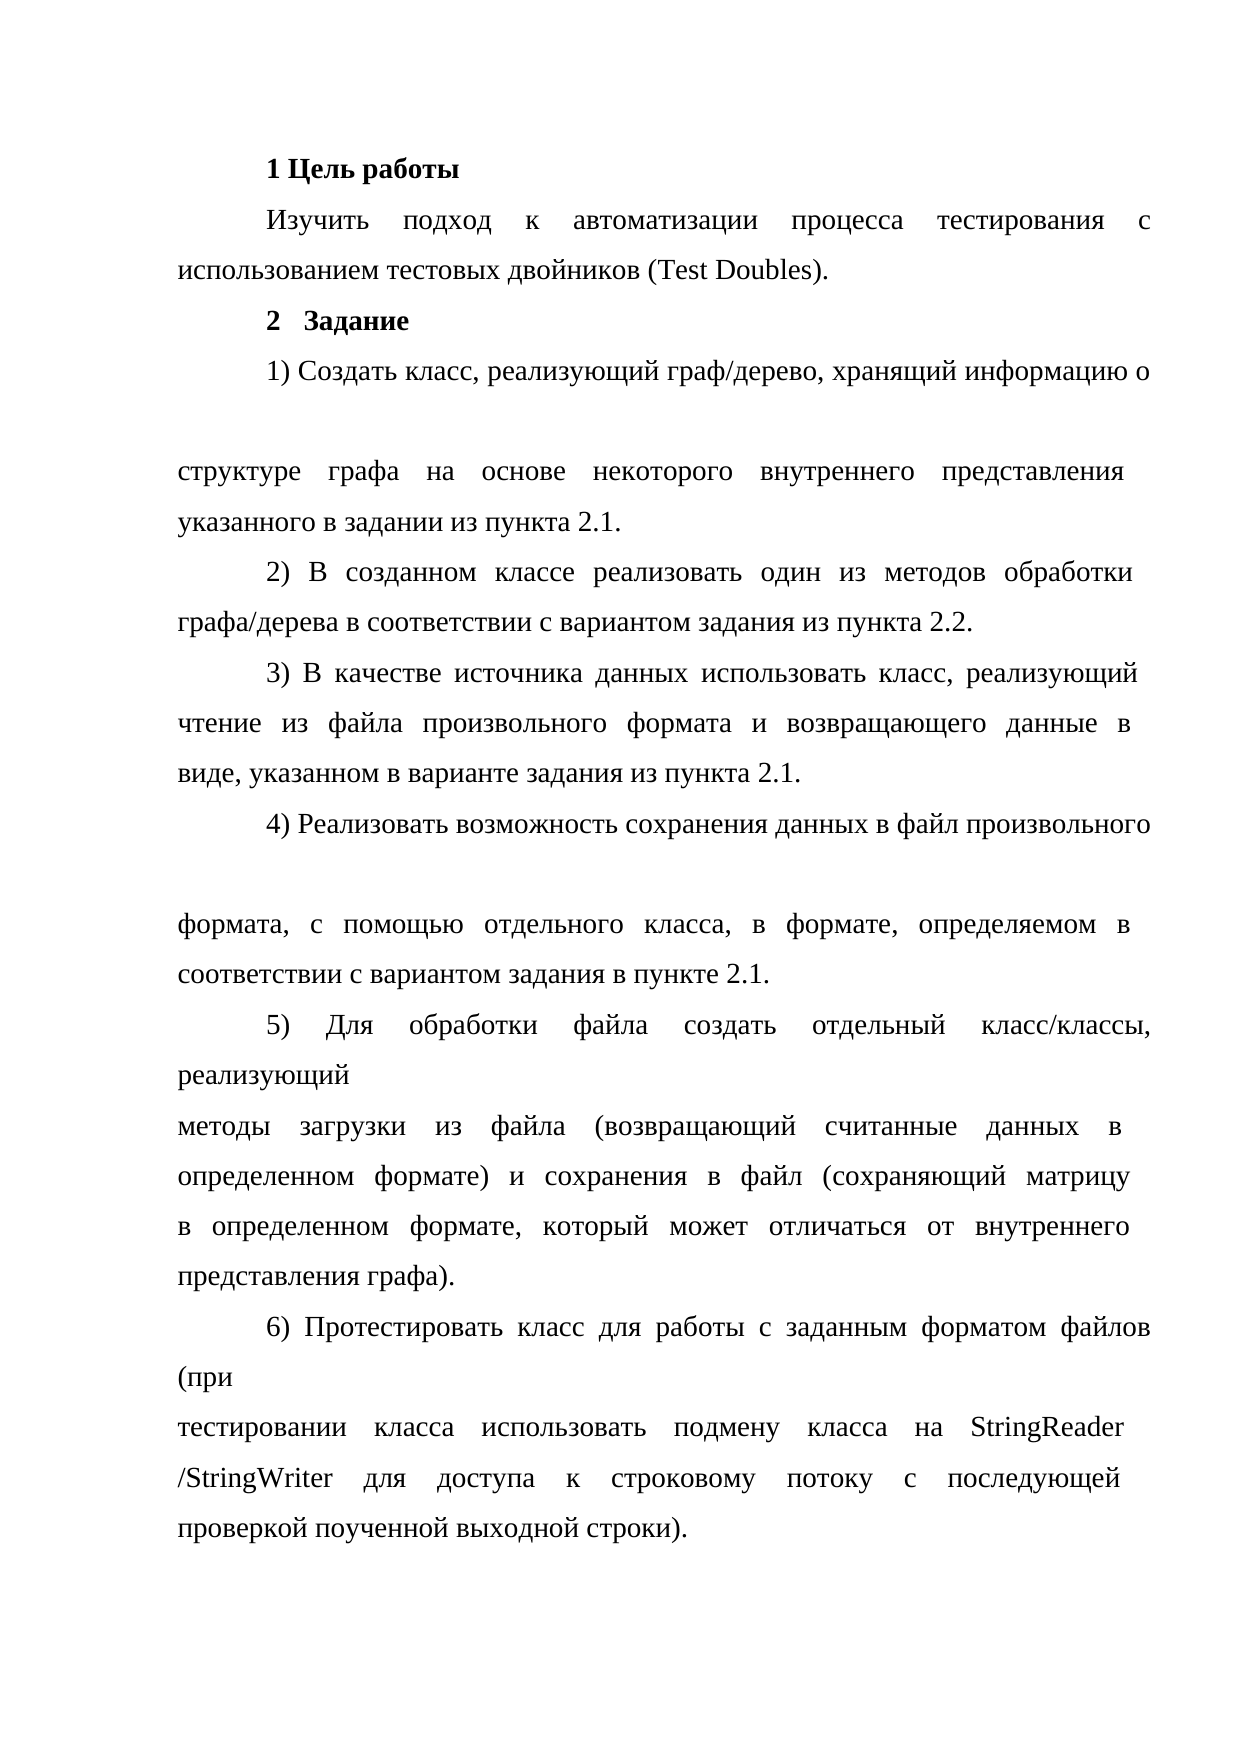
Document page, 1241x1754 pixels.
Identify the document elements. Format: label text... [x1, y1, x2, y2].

list Задание [266, 303, 1152, 336]
text 1) Создать класс, реализующий граф/дерево, хранящий информацию о структуре графа на основе некоторого внутреннего представления указанного в задании из пункта 2.1. [177, 353, 1152, 537]
text Изучить подход к автоматизации процесса тестирования с использованием тестовых двойников (Test Doubles). [177, 202, 1152, 286]
text 3) В качестве источника данных использовать класс, реализующий чтение из файла произвольного формата и возвращающего данные в виде, указанном в варианте задания из пункта 2.1. [177, 655, 1152, 789]
text 4) Реализовать возможность сохранения данных в файл произвольного формата, с помощью отдельного класса, в формате, определяемом в соответствии с вариантом задания в пункте 2.1. [177, 806, 1152, 990]
text 2) В созданном классе реализовать один из методов обработки графа/дерева в соответствии с вариантом задания из пункта 2.2. [177, 554, 1152, 638]
text 1 Цель работы [177, 152, 1152, 185]
text 5) Для обработки файла создать отдельный класс/классы, реализующий методы загрузки из файла (возвращающий считанные данных в определенном формате) и сохранения в файл (сохраняющий матрицу в определенном формате, который может отличаться от внутреннего представления графа). [177, 1007, 1152, 1292]
text 6) Протестировать класс для работы с заданным форматом файлов (при тестировании класса использовать подмену класса на StringReader /StringWriter для доступа к строковому потоку с последующей проверкой поученной выходной строки). [177, 1309, 1152, 1544]
